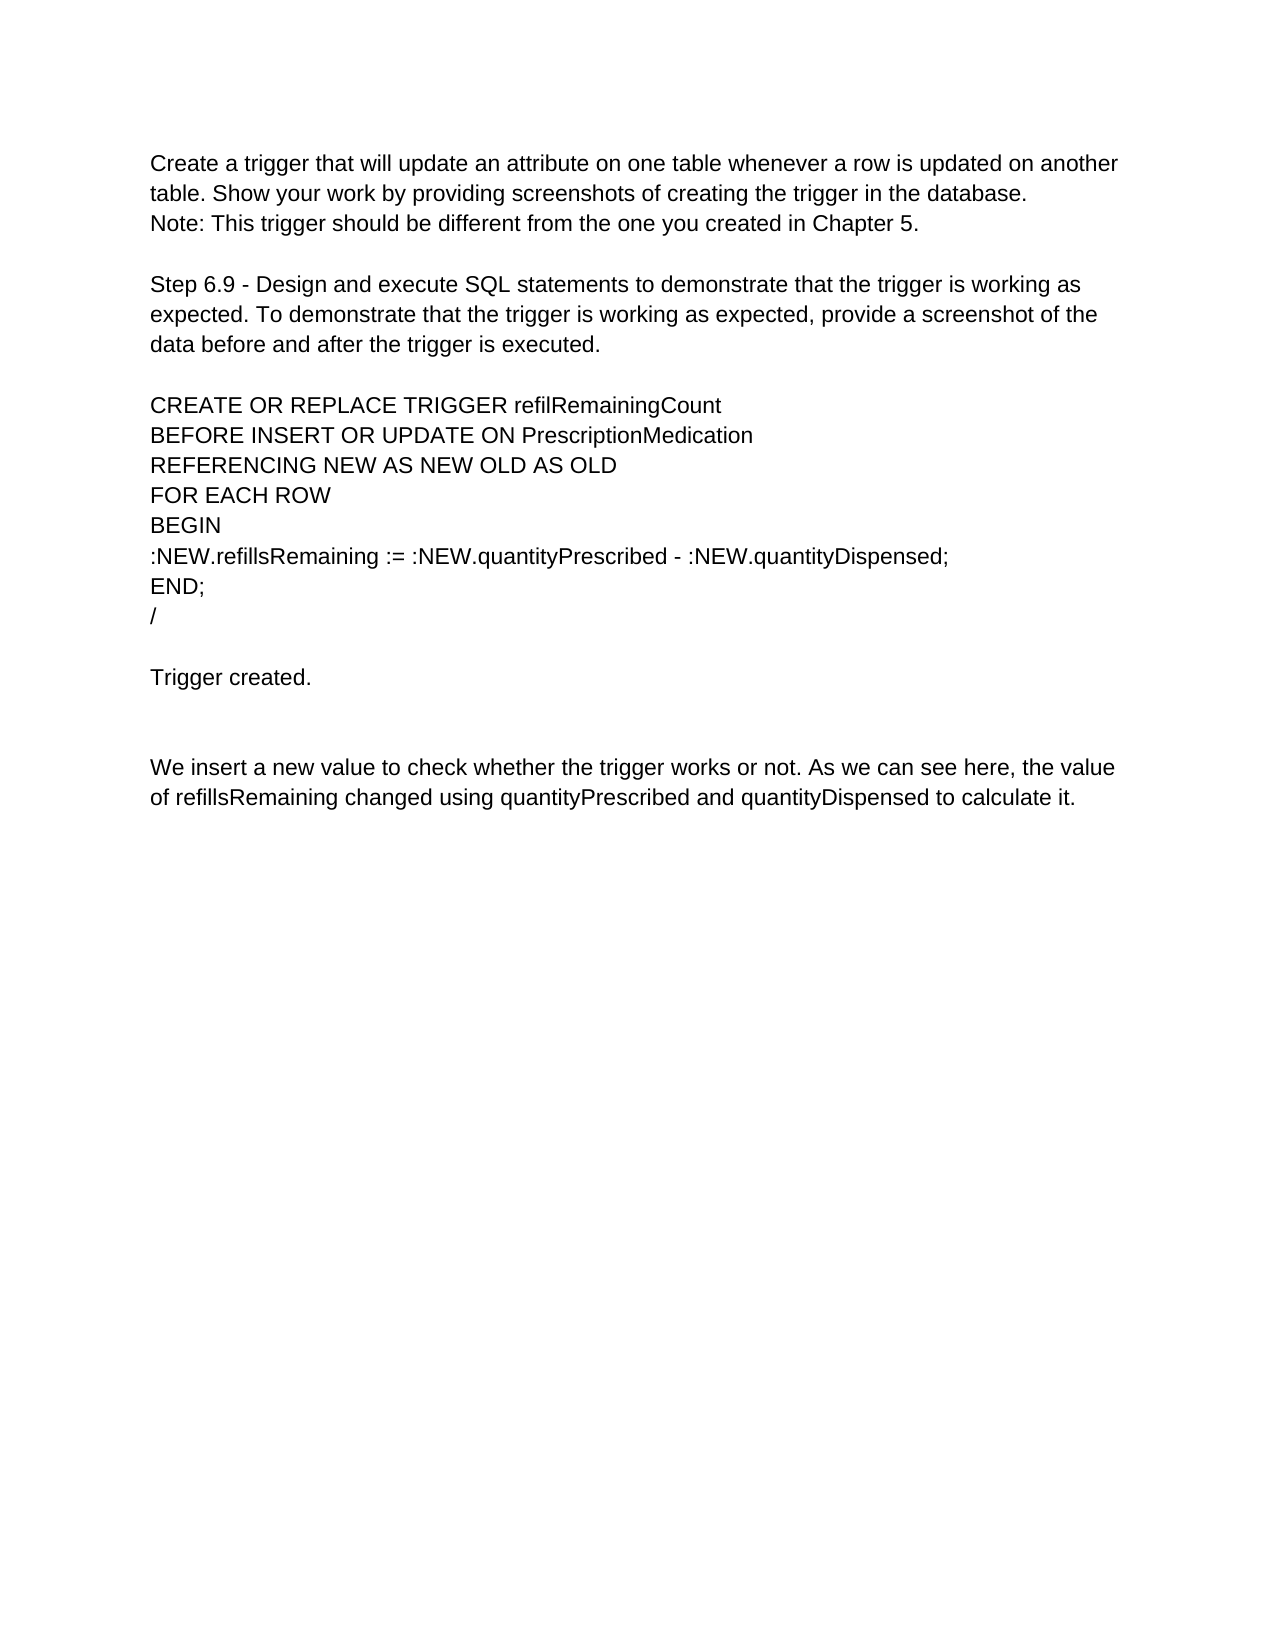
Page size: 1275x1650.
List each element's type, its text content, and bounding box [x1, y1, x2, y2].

text We insert a new value to check whether the trigger works or not. As we can see here, the value of refillsRemaining changed using quantityPrescribed and quantityDispensed to calculate it. [150, 754, 1125, 811]
text Step 6.9 - Design and execute SQL statements to demonstrate that the trigger is working as expected. To demonstrate that the trigger is working as expected, provide a screenshot of the data before and after the trigger is executed. [150, 271, 1125, 358]
text BEFORE INSERT OR UPDATE ON PrescriptionMedication [150, 422, 1125, 448]
text REFERENCING NEW AS NEW OLD AS OLD [150, 452, 1125, 478]
text / [150, 603, 1125, 629]
text Trigger created. [150, 663, 1125, 690]
text END; [150, 573, 1125, 599]
text :NEW.refillsRemaining := :NEW.quantityPrescribed - :NEW.quantityDispensed; [150, 543, 1125, 569]
text Note: This trigger should be different from the one you created in Chapter 5. [150, 210, 1125, 237]
text FOR EACH ROW [150, 482, 1125, 509]
text BEGIN [150, 512, 1125, 539]
text Create a trigger that will update an attribute on one table whenever a row is updated on another table. Show your work by providing screenshots of creating the trigger in the database. [150, 150, 1125, 207]
text CREATE OR REPLACE TRIGGER refilRemainingCount [150, 392, 1125, 418]
